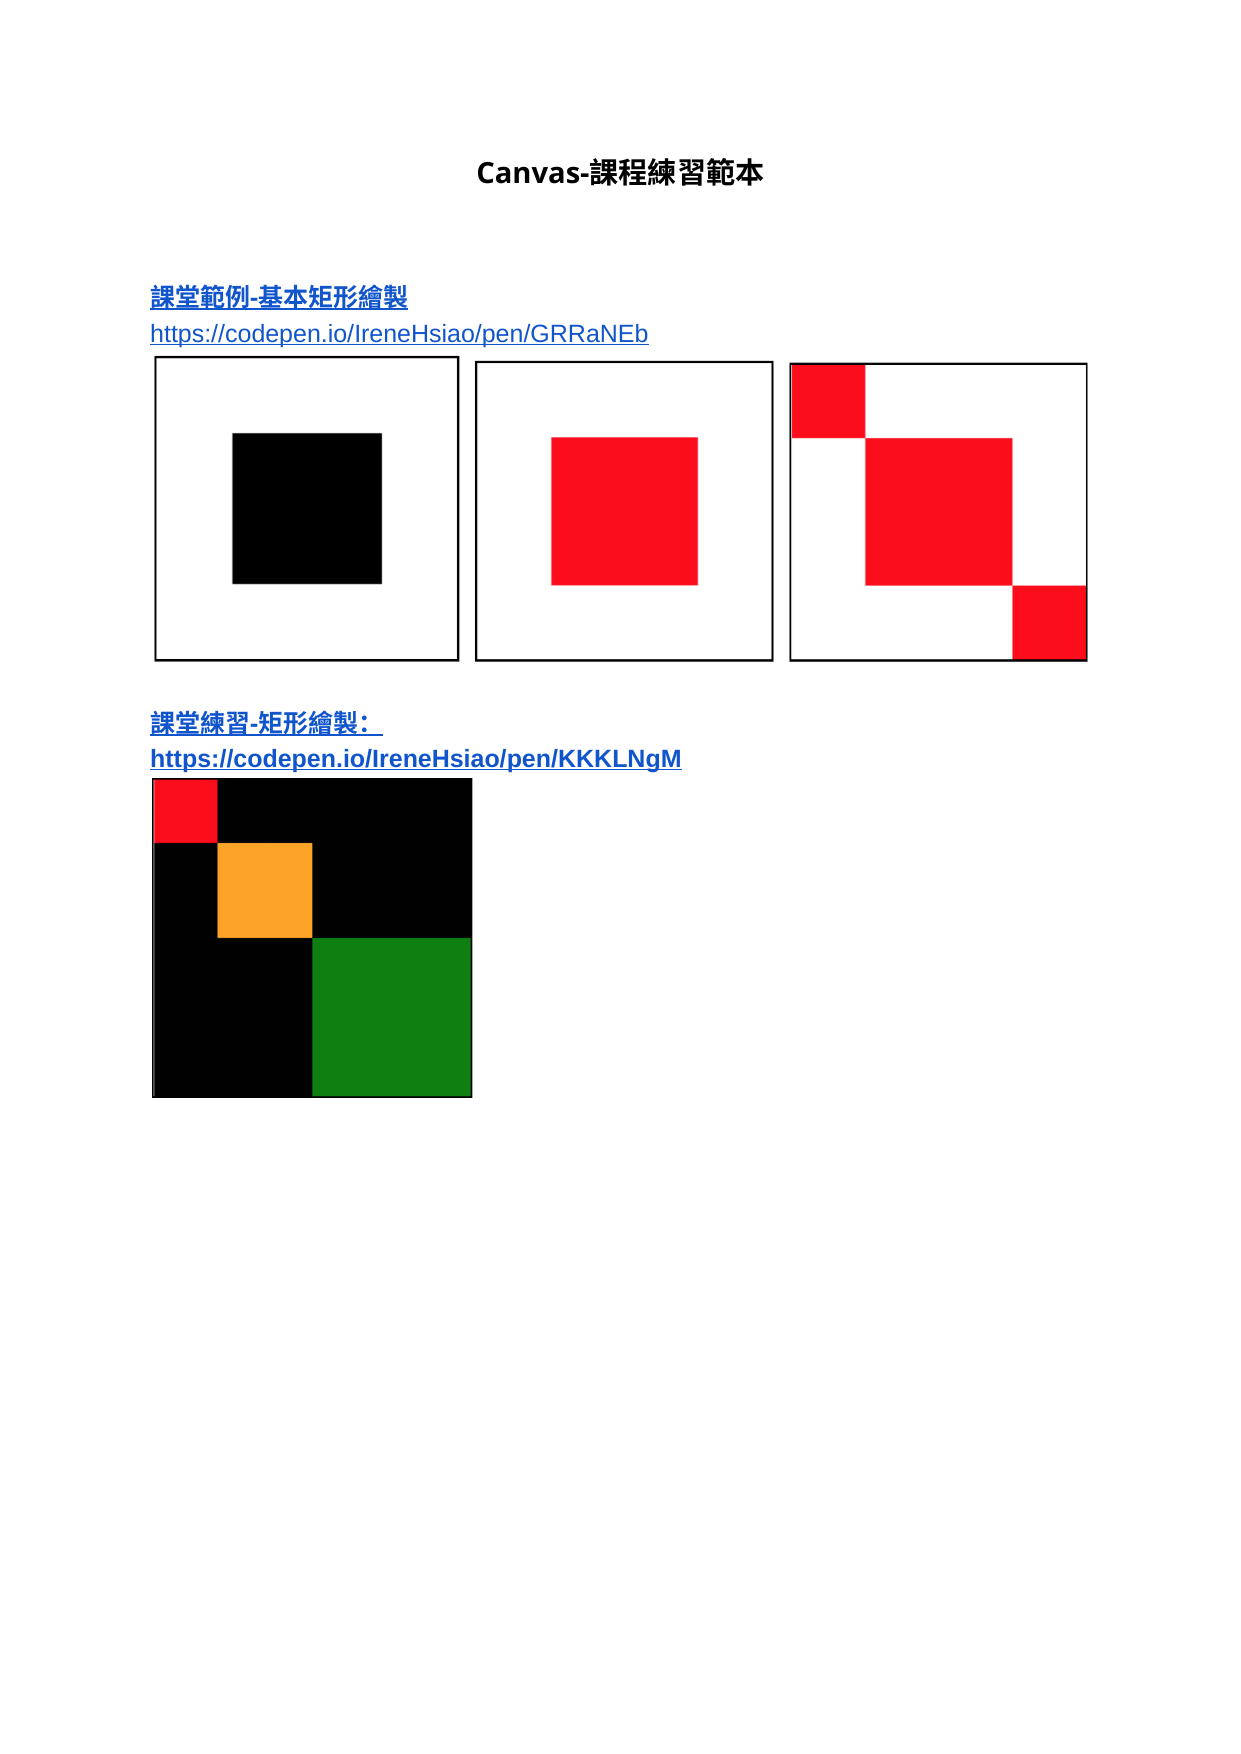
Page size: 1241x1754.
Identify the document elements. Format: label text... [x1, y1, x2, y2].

text 課堂範例-基本矩形繪製 [150, 199, 1090, 314]
text 課堂練習-矩形繪製： https://codepen.io/IreneHsiao/pen/KKKLNgM [150, 703, 1090, 773]
text Canvas-課程練習範本 [150, 150, 1090, 192]
text https://codepen.io/IreneHsiao/pen/GRRaNEb [150, 319, 1090, 348]
picture [150, 777, 473, 1099]
picture [150, 352, 1091, 667]
